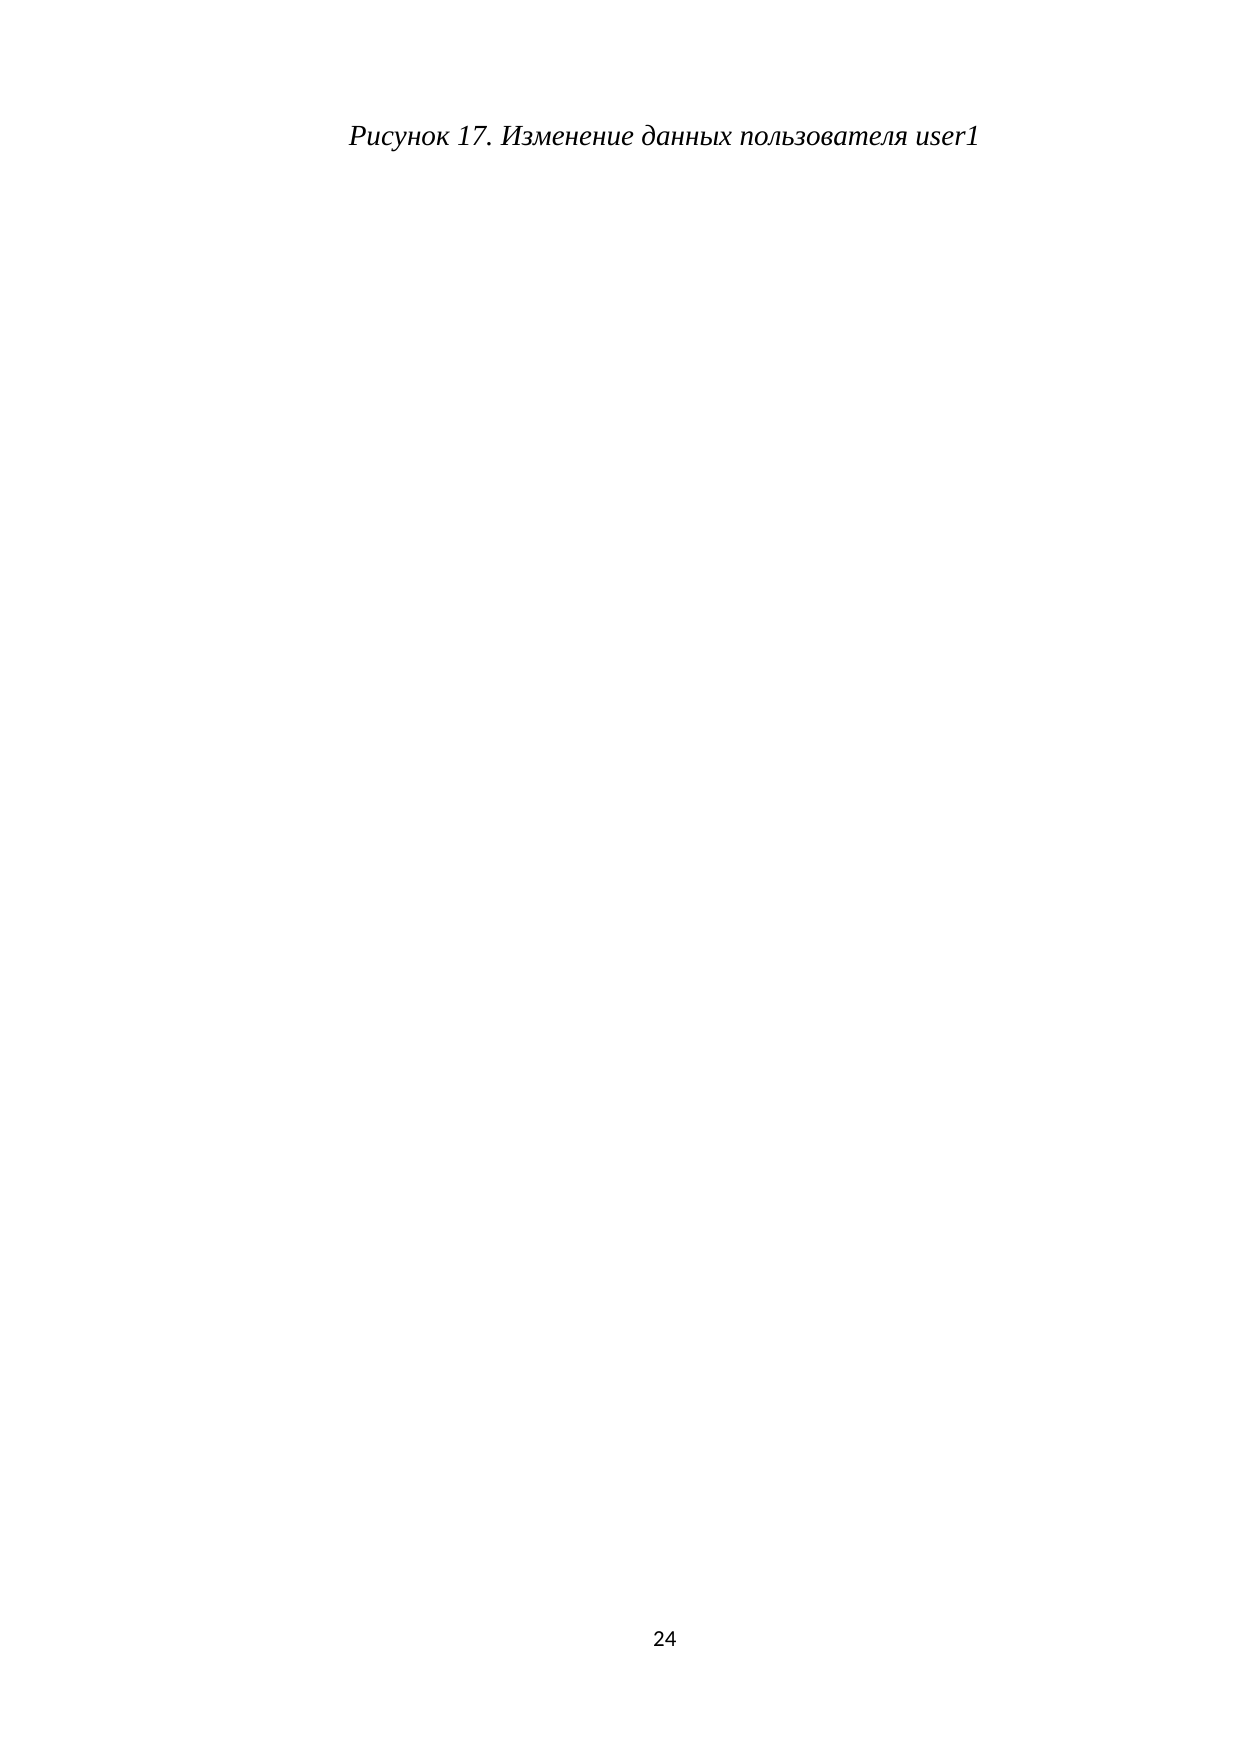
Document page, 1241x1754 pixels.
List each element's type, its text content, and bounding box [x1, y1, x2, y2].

text Рисунок 17. Изменение данных пользователя user1 [177, 118, 1152, 152]
